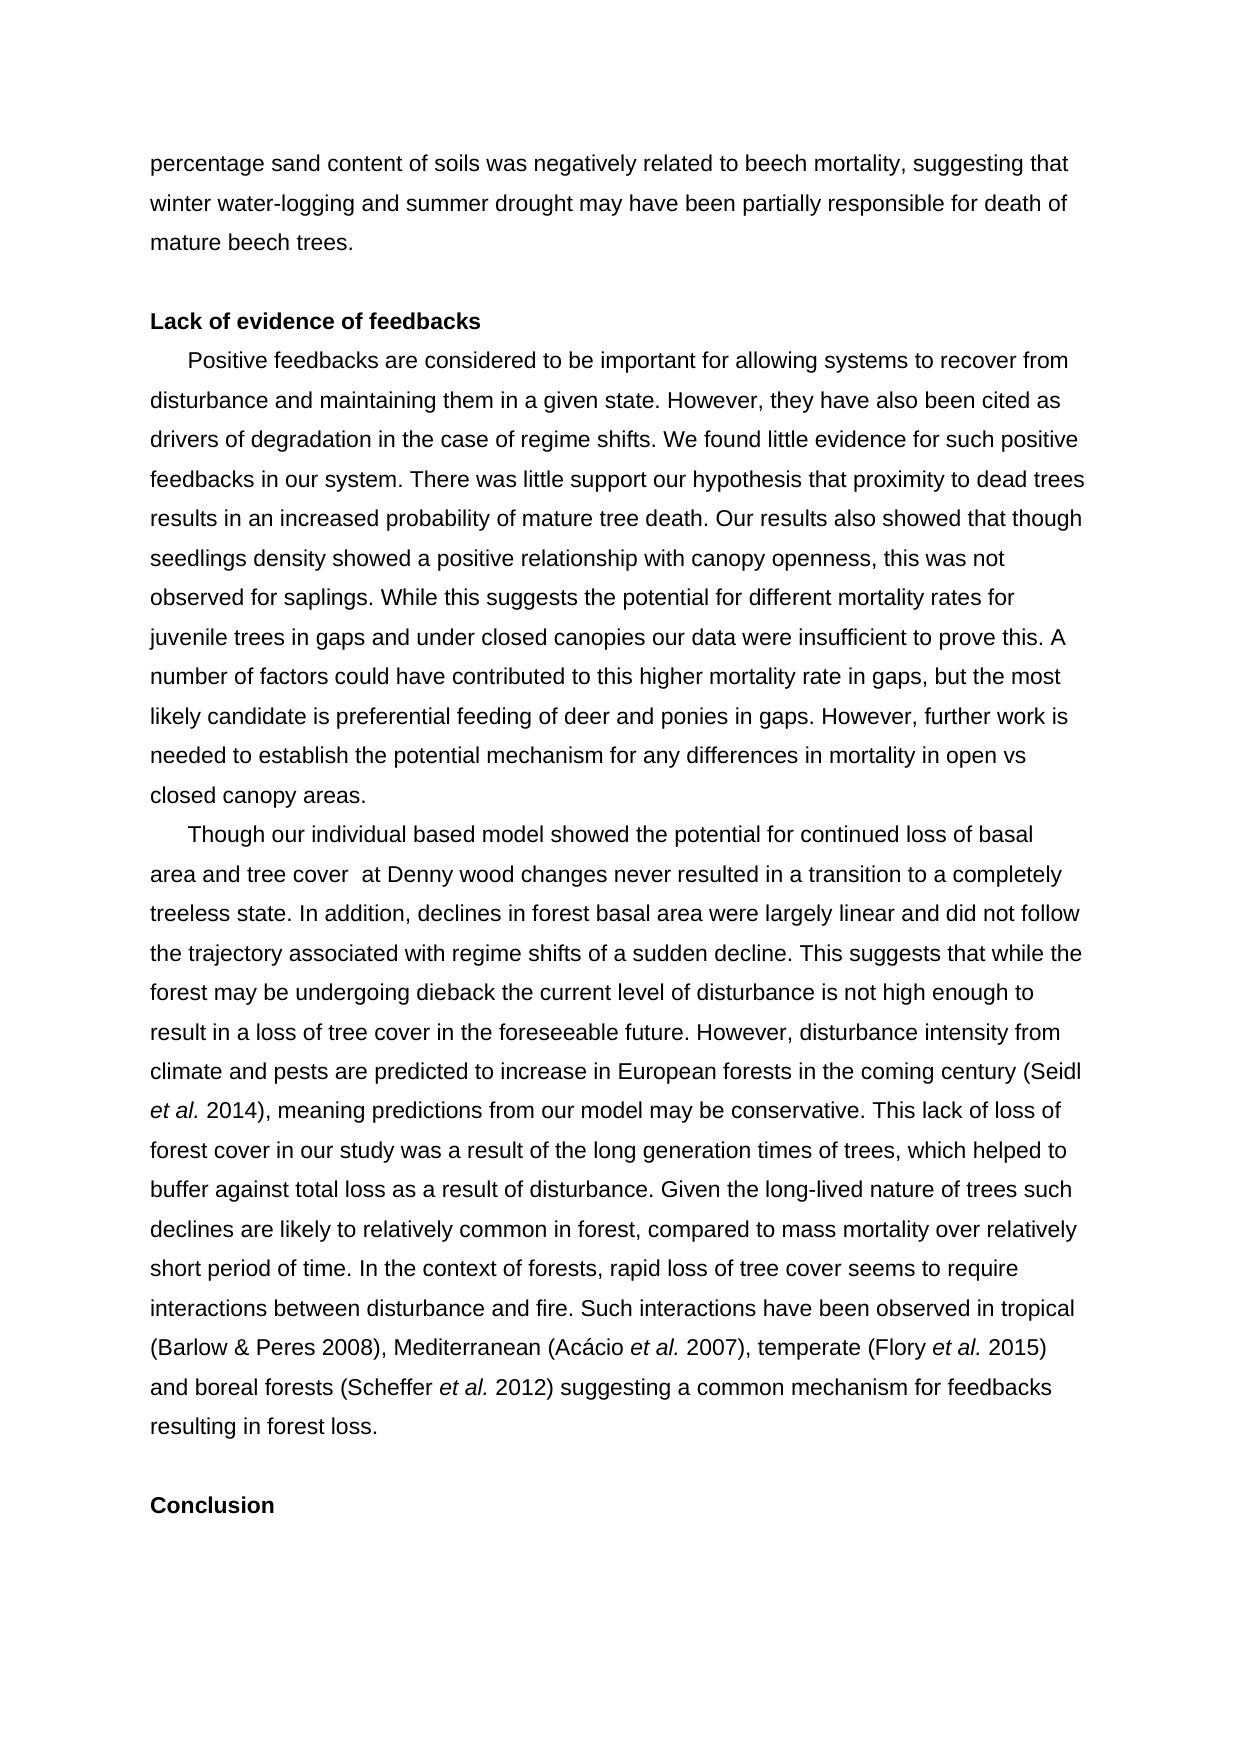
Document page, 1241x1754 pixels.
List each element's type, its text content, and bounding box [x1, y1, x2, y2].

text Positive feedbacks are considered to be important for allowing systems to recover from disturbance and maintaining them in a given state. However, they have also been cited as drivers of degradation in the case of regime shifts. We found little evidence for such positive feedbacks in our system. There was little support our hypothesis that proximity to dead trees results in an increased probability of mature tree death. Our results also showed that though seedlings density showed a positive relationship with canopy openness, this was not observed for saplings. While this suggests the potential for different mortality rates for juvenile trees in gaps and under closed canopies our data were insufficient to prove this. A number of factors could have contributed to this higher mortality rate in gaps, but the most likely candidate is preferential feeding of deer and ponies in gaps. However, further work is needed to establish the potential mechanism for any differences in mortality in open vs closed canopy areas. [150, 347, 1090, 808]
text Conclusion [150, 1492, 1090, 1519]
text Though our individual based model showed the potential for continued loss of basal area and tree cover at Denny wood changes never resulted in a transition to a completely treeless state. In addition, declines in forest basal area were largely linear and did not follow the trajectory associated with regime shifts of a sudden decline. This suggests that while the forest may be undergoing dieback the current level of disturbance is not high enough to result in a loss of tree cover in the foreseeable future. However, disturbance intensity from climate and pests are predicted to increase in European forests in the coming century (Seidl et al. 2014), meaning predictions from our model may be conservative. This lack of loss of forest cover in our study was a result of the long generation times of trees, which helped to buffer against total loss as a result of disturbance. Given the long-lived nature of trees such declines are likely to relatively common in forest, compared to mass mortality over relatively short period of time. In the context of forests, rapid loss of tree cover seems to require interactions between disturbance and fire. Such interactions have been observed in tropical (Barlow & Peres 2008), Mediterranean (Acácio et al. 2007), temperate (Flory et al. 2015) and boreal forests (Scheffer et al. 2012) suggesting a common mechanism for feedbacks resulting in forest loss. [150, 821, 1090, 1440]
text Lack of evidence of feedbacks [150, 308, 1090, 334]
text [150, 150, 1090, 255]
